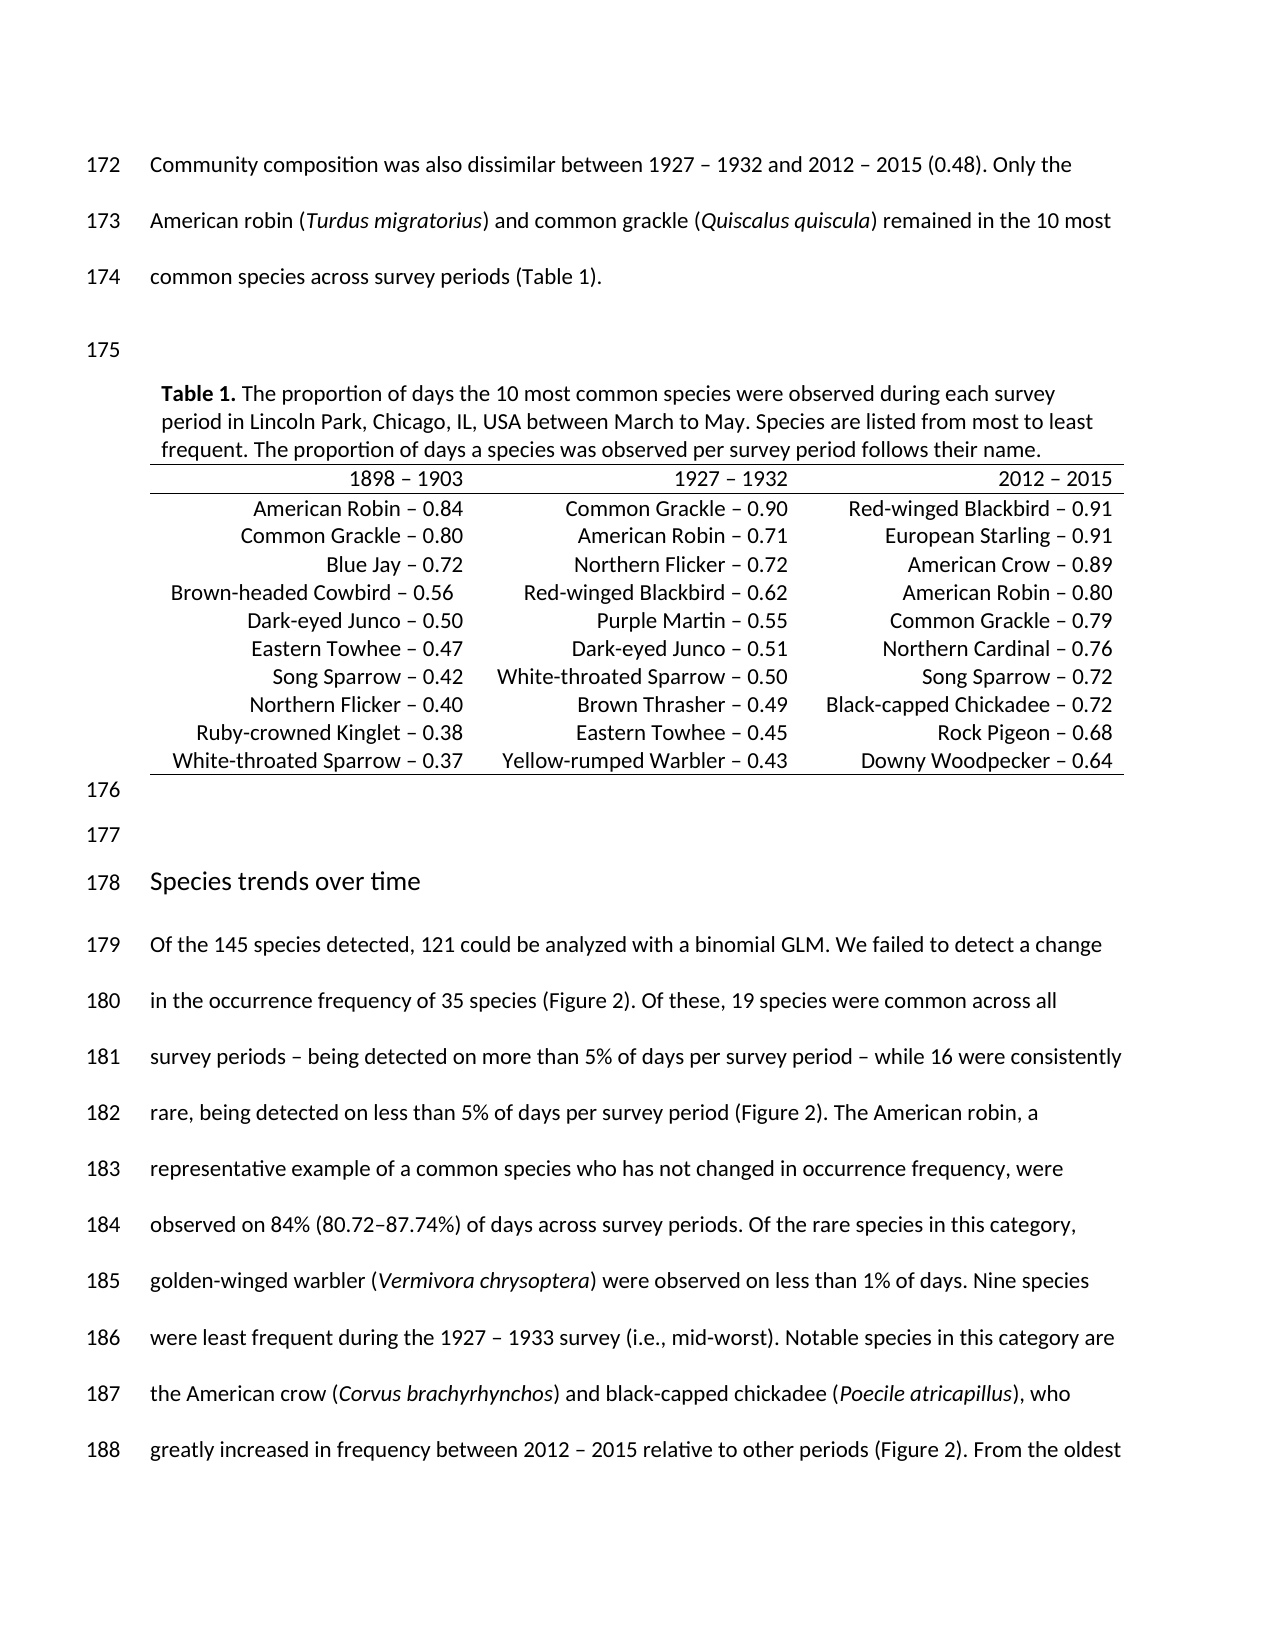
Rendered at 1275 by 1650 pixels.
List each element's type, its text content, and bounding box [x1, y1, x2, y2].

table_cell White-throated Sparrow – 0.37 [150, 746, 474, 774]
table_cell 1927 – 1932 [475, 465, 799, 493]
table_cell American Crow – 0.89 [799, 550, 1124, 578]
table_cell Eastern Towhee – 0.45 [475, 718, 799, 746]
table_cell American Robin – 0.71 [475, 522, 799, 550]
table_cell European Starling – 0.91 [799, 522, 1124, 550]
table_cell Song Sparrow – 0.72 [799, 662, 1124, 690]
table_cell Song Sparrow – 0.42 [150, 662, 474, 690]
table_cell 2012 – 2015 [799, 465, 1124, 493]
table_cell Common Grackle – 0.79 [799, 606, 1124, 634]
table_cell Northern Flicker – 0.72 [475, 550, 799, 578]
table_cell Yellow-rumped Warbler – 0.43 [475, 746, 799, 774]
table_cell Red-winged Blackbird – 0.62 [475, 578, 799, 606]
table_cell Brown-headed Cowbird – 0.56 [150, 578, 474, 606]
table_cell Eastern Towhee – 0.47 [150, 634, 474, 662]
table_cell Dark-eyed Junco – 0.50 [150, 606, 474, 634]
table_cell Common Grackle – 0.90 [475, 494, 799, 522]
table_cell Common Grackle – 0.80 [150, 522, 474, 550]
table_cell Rock Pigeon – 0.68 [799, 718, 1124, 746]
table_cell 1898 – 1903 [150, 465, 474, 493]
table_cell White-throated Sparrow – 0.50 [475, 662, 799, 690]
table_cell Blue Jay – 0.72 [150, 550, 474, 578]
table_cell Brown Thrasher – 0.49 [475, 690, 799, 718]
table_cell Northern Flicker – 0.40 [150, 690, 474, 718]
table_cell American Robin – 0.80 [799, 578, 1124, 606]
table_cell Ruby-crowned Kinglet – 0.38 [150, 718, 474, 746]
table_cell Purple Martin – 0.55 [475, 606, 799, 634]
table_cell Red-winged Blackbird – 0.91 [799, 494, 1124, 522]
table_cell Northern Cardinal – 0.76 [799, 634, 1124, 662]
table_cell Black-capped Chickadee – 0.72 [799, 690, 1124, 718]
table_cell American Robin – 0.84 [150, 494, 474, 522]
subtitle Species trends over time [150, 864, 1125, 897]
table_cell Downy Woodpecker – 0.64 [799, 746, 1124, 774]
table_header Table 1. The proportion of days the 10 most common species were observed during each survey period in Lincoln Park, Chicago, IL, USA between March to May. Species are listed from most to least frequent. The proportion of days a species was observed per survey period follows their name. [150, 380, 1124, 463]
table_cell Dark-eyed Junco – 0.51 [475, 634, 799, 662]
